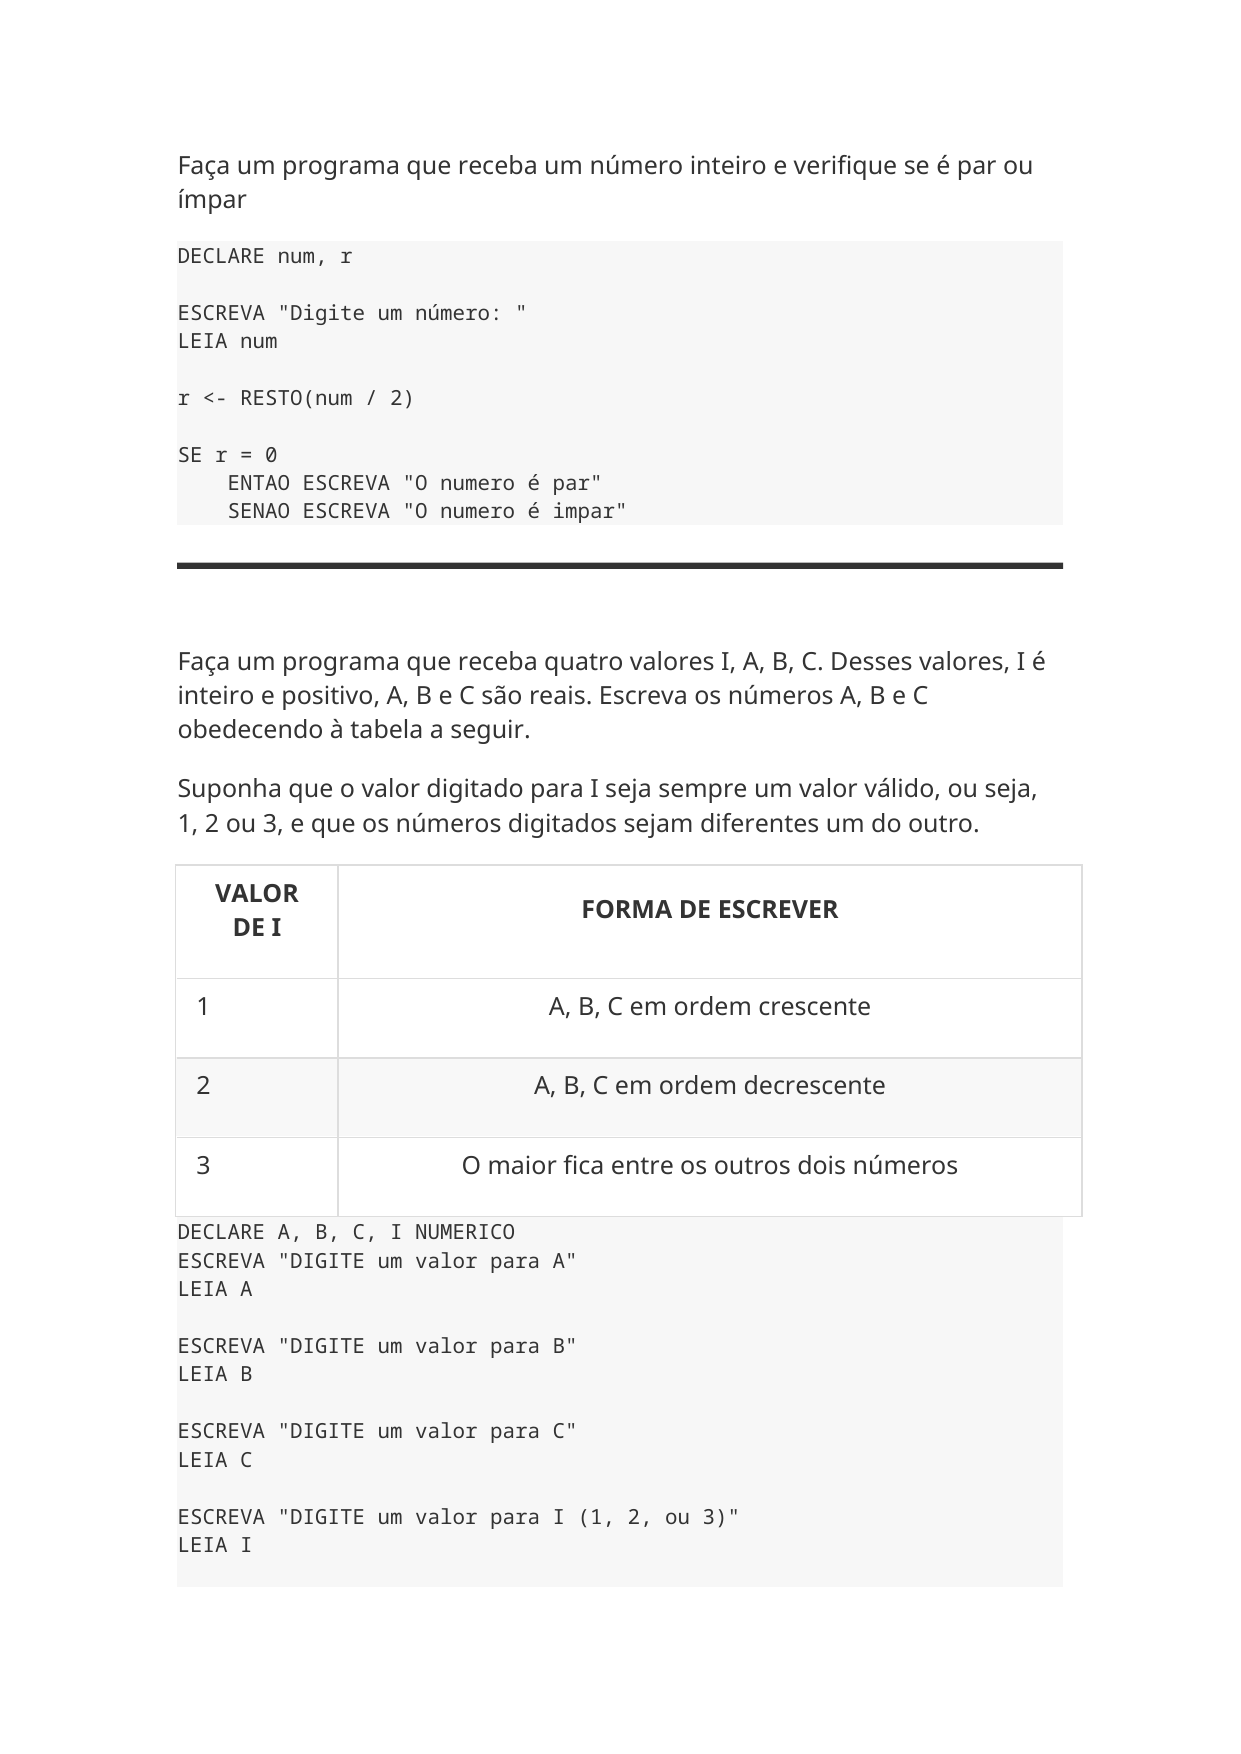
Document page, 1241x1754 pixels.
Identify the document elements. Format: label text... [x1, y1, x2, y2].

table_header FORMA DE ESCREVER [339, 866, 1081, 978]
text Faça um programa que receba quatro valores I, A, B, C. Desses valores, I é inteiro e positivo, A, B e C são reais. Escreva os números A, B e C obedecendo à tabela a seguir. [177, 644, 1063, 746]
text Suponha que o valor digitado para I seja sempre um valor válido, ou seja, 1, 2 ou 3, e que os números digitados sejam diferentes um do outro. [177, 771, 1063, 839]
table_cell 2 [176, 1058, 337, 1136]
text LEIA num [177, 326, 1063, 354]
table_cell A, B, C em ordem decrescente [339, 1059, 1081, 1136]
text ESCREVA "DIGITE um valor para A" [177, 1246, 1063, 1274]
table_cell 3 [176, 1138, 337, 1216]
text LEIA C [177, 1445, 1063, 1473]
table_cell O maior fica entre os outros dois números [339, 1138, 1081, 1216]
table_cell A, B, C em ordem crescente [339, 979, 1081, 1057]
table_header VALOR DE I [176, 866, 337, 978]
text ESCREVA "DIGITE um valor para B" [177, 1331, 1063, 1359]
text r <- RESTO(num / 2) [177, 383, 1063, 411]
text ESCREVA "Digite um número: " [177, 298, 1063, 326]
text Faça um programa que receba um número inteiro e verifique se é par ou ímpar [177, 148, 1063, 216]
table_cell 1 [176, 979, 337, 1057]
text DECLARE num, r [177, 241, 1063, 269]
text ESCREVA "DIGITE um valor para C" [177, 1416, 1063, 1445]
text LEIA I [177, 1530, 1063, 1559]
text LEIA A [177, 1274, 1063, 1303]
text LEIA B [177, 1359, 1063, 1388]
text SE r = 0 [177, 440, 1063, 468]
text SENAO ESCREVA "O numero é impar" [177, 497, 1063, 525]
text ESCREVA "DIGITE um valor para I (1, 2, ou 3)" [177, 1502, 1063, 1530]
text DECLARE A, B, C, I NUMERICO [177, 1217, 1063, 1246]
text ENTAO ESCREVA "O numero é par" [177, 468, 1063, 497]
